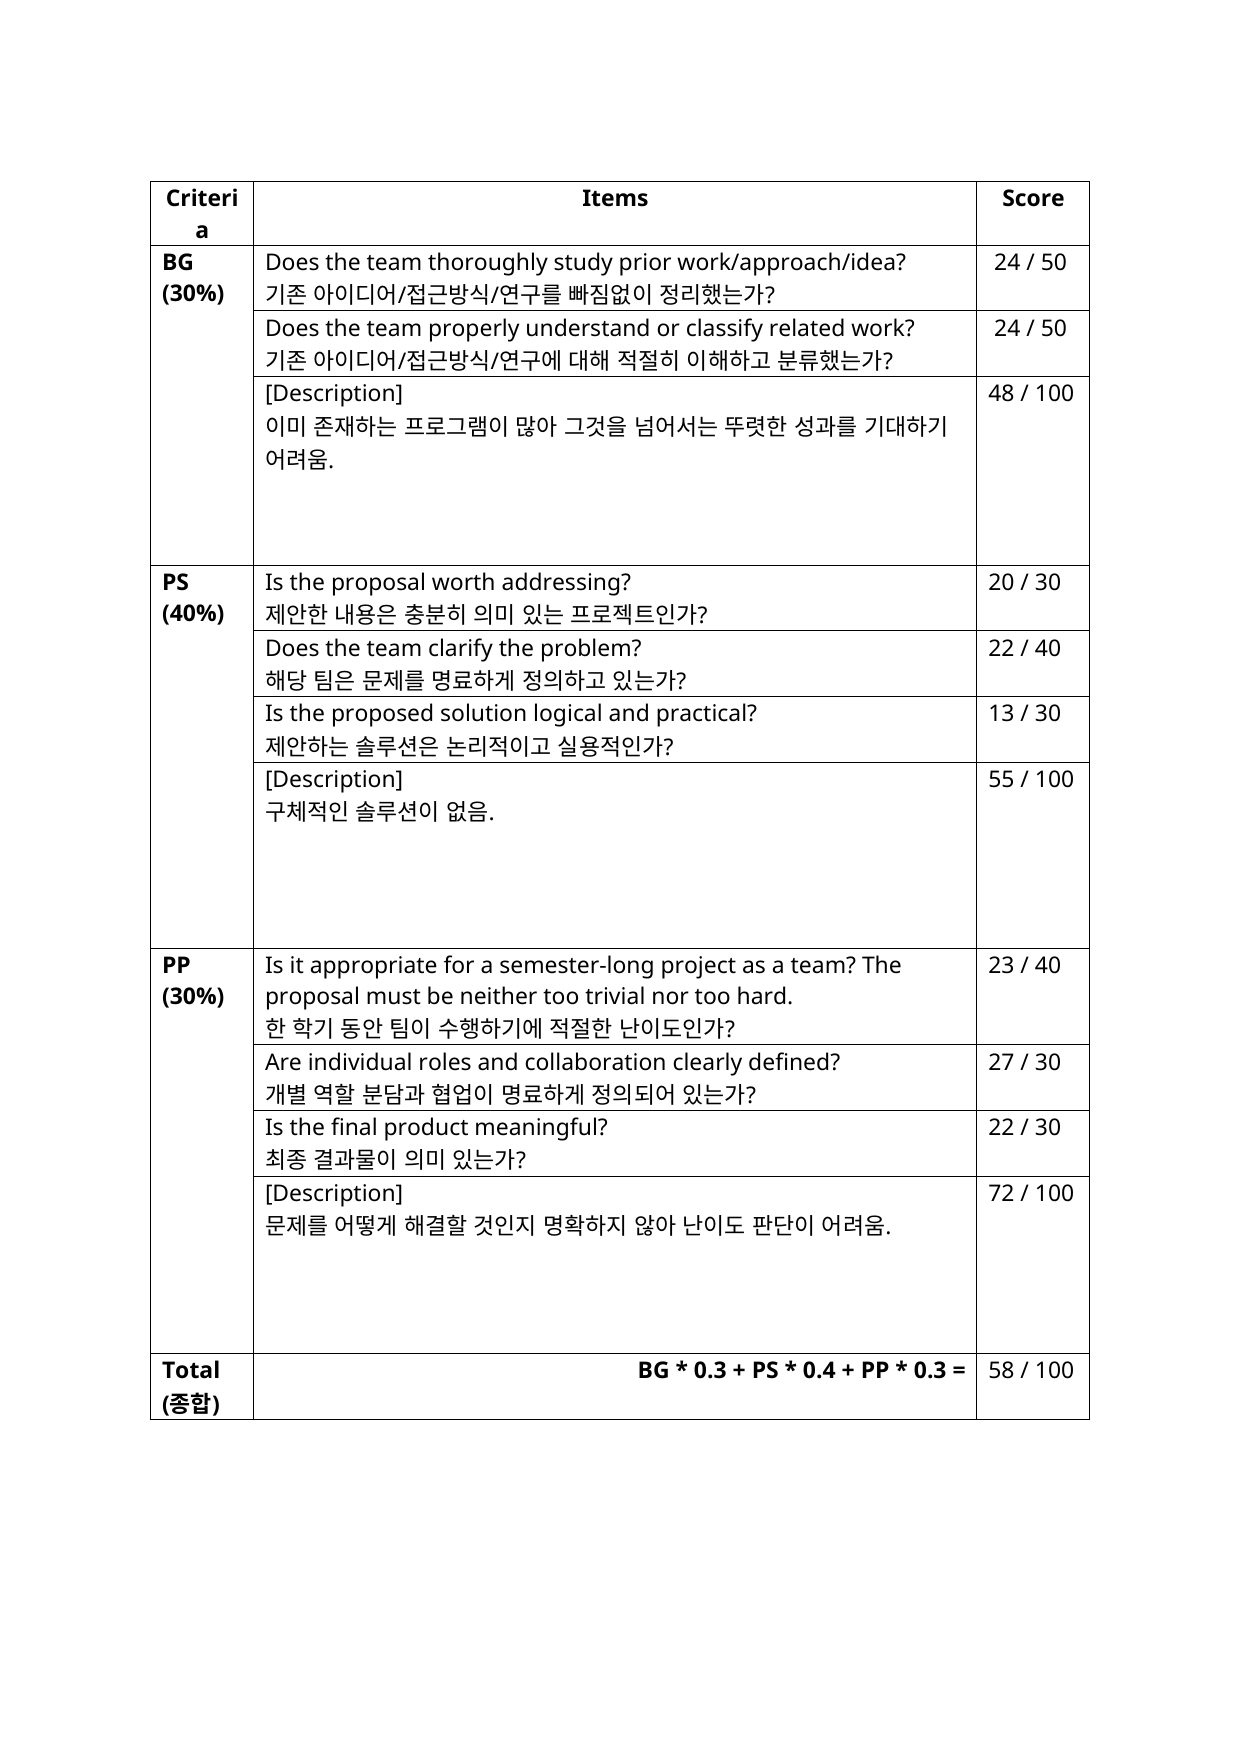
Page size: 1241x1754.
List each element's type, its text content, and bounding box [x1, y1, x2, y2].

table_header Criteria [151, 182, 253, 245]
table_cell Is the proposal worth addressing? 제안한 내용은 충분히 의미 있는 프로젝트인가? [254, 566, 976, 630]
table_cell BG (30%) [151, 246, 253, 565]
table_cell [Description] 문제를 어떻게 해결할 것인지 명확하지 않아 난이도 판단이 어려움. [254, 1177, 976, 1353]
table_header Score [977, 182, 1089, 245]
table_cell Is it appropriate for a semester-long project as a team? The proposal must be neither too trivial nor too hard. 한 학기 동안 팀이 수행하기에 적절한 난이도인가? [254, 949, 976, 1044]
table_cell 13 / 30 [977, 697, 1089, 762]
table_cell Is the final product meaningful? 최종 결과물이 의미 있는가? [254, 1111, 976, 1176]
table_cell 55 / 100 [977, 763, 1089, 947]
table_cell [Description] 구체적인 솔루션이 없음. [254, 763, 976, 947]
table_cell Does the team properly understand or classify related work? 기존 아이디어/접근방식/연구에 대해 적절히 이해하고 분류했는가? [254, 311, 976, 376]
table_cell 48 / 100 [977, 377, 1089, 565]
table_cell Does the team thoroughly study prior work/approach/idea? 기존 아이디어/접근방식/연구를 빠짐없이 정리했는가? [254, 246, 976, 310]
table_cell 20 / 30 [977, 566, 1089, 630]
table_cell PP (30%) [151, 949, 253, 1353]
table_cell 58 / 100 [977, 1354, 1089, 1419]
table_cell Total (종합) [151, 1354, 253, 1419]
table_cell 22 / 30 [977, 1111, 1089, 1176]
table_cell Are individual roles and collaboration clearly defined? 개별 역할 분담과 협업이 명료하게 정의되어 있는가? [254, 1045, 976, 1110]
table_header Items [254, 182, 976, 245]
table_cell BG * 0.3 + PS * 0.4 + PP * 0.3 = [254, 1354, 976, 1419]
table_cell 24 / 50 [977, 246, 1089, 310]
table_cell 23 / 40 [977, 949, 1089, 1044]
table_cell Is the proposed solution logical and practical? 제안하는 솔루션은 논리적이고 실용적인가? [254, 697, 976, 762]
table_cell 27 / 30 [977, 1045, 1089, 1110]
table_cell 22 / 40 [977, 631, 1089, 696]
table_cell PS (40%) [151, 566, 253, 947]
table_cell 24 / 50 [977, 311, 1089, 376]
table_cell Does the team clarify the problem? 해당 팀은 문제를 명료하게 정의하고 있는가? [254, 631, 976, 696]
table_cell 72 / 100 [977, 1177, 1089, 1353]
table_cell [Description] 이미 존재하는 프로그램이 많아 그것을 넘어서는 뚜렷한 성과를 기대하기 어려움. [254, 377, 976, 565]
